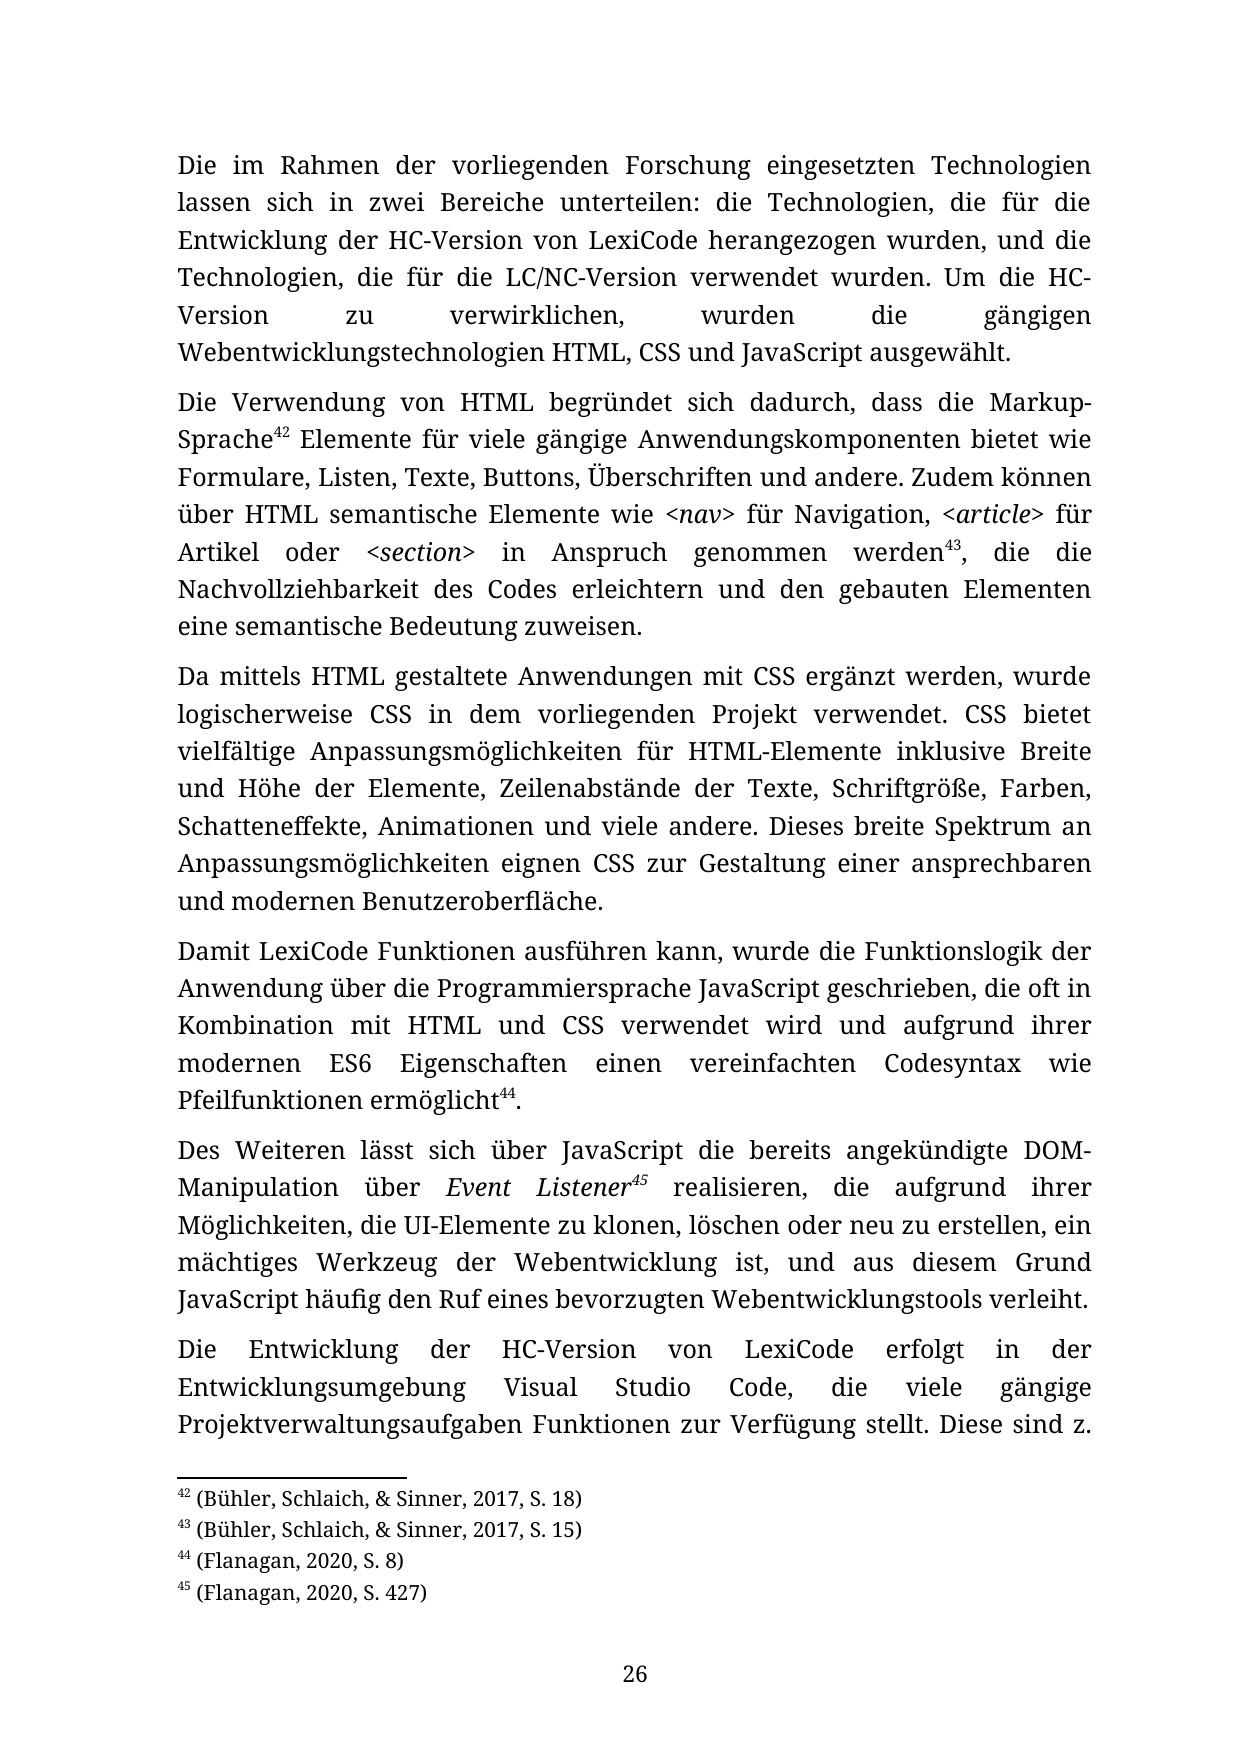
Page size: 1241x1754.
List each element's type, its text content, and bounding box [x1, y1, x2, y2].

text Die Verwendung von HTML begründet sich dadurch, dass die Markup-Sprache Elemente für viele gängige Anwendungskomponenten bietet wie Formulare, Listen, Texte, Buttons, Überschriften und andere. Zudem können über HTML semantische Elemente wie <nav> für Navigation, <article> für Artikel oder <section> in Anspruch genommen werden, die die Nachvollziehbarkeit des Codes erleichtern und den gebauten Elementen eine semantische Bedeutung zuweisen. [177, 384, 1092, 643]
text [177, 1332, 1092, 1441]
text Des Weiteren lässt sich über JavaScript die bereits angekündigte DOM-Manipulation über Event Listener realisieren, die aufgrund ihrer Möglichkeiten, die UI-Elemente zu klonen, löschen oder neu zu erstellen, ein mächtiges Werkzeug der Webentwicklung ist, und aus diesem Grund JavaScript häufig den Ruf eines bevorzugten Webentwicklungstools verleiht. [177, 1133, 1092, 1316]
text Da mittels HTML gestaltete Anwendungen mit CSS ergänzt werden, wurde logischerweise CSS in dem vorliegenden Projekt verwendet. CSS bietet vielfältige Anpassungsmöglichkeiten für HTML-Elemente inklusive Breite und Höhe der Elemente, Zeilenabstände der Texte, Schriftgröße, Farben, Schatteneffekte, Animationen und viele andere. Dieses breite Spektrum an Anpassungsmöglichkeiten eignen CSS zur Gestaltung einer ansprechbaren und modernen Benutzeroberfläche. [177, 659, 1092, 917]
text Die im Rahmen der vorliegenden Forschung eingesetzten Technologien lassen sich in zwei Bereiche unterteilen: die Technologien, die für die Entwicklung der HC-Version von LexiCode herangezogen wurden, und die Technologien, die für die LC/NC-Version verwendet wurden. Um die HC-Version zu verwirklichen, wurden die gängigen Webentwicklungstechnologien HTML, CSS und JavaScript ausgewählt. [177, 148, 1092, 369]
text Damit LexiCode Funktionen ausführen kann, wurde die Funktionslogik der Anwendung über die Programmiersprache JavaScript geschrieben, die oft in Kombination mit HTML und CSS verwendet wird und aufgrund ihrer modernen ES6 Eigenschaften einen vereinfachten Codesyntax wie Pfeilfunktionen ermöglicht. [177, 933, 1092, 1117]
